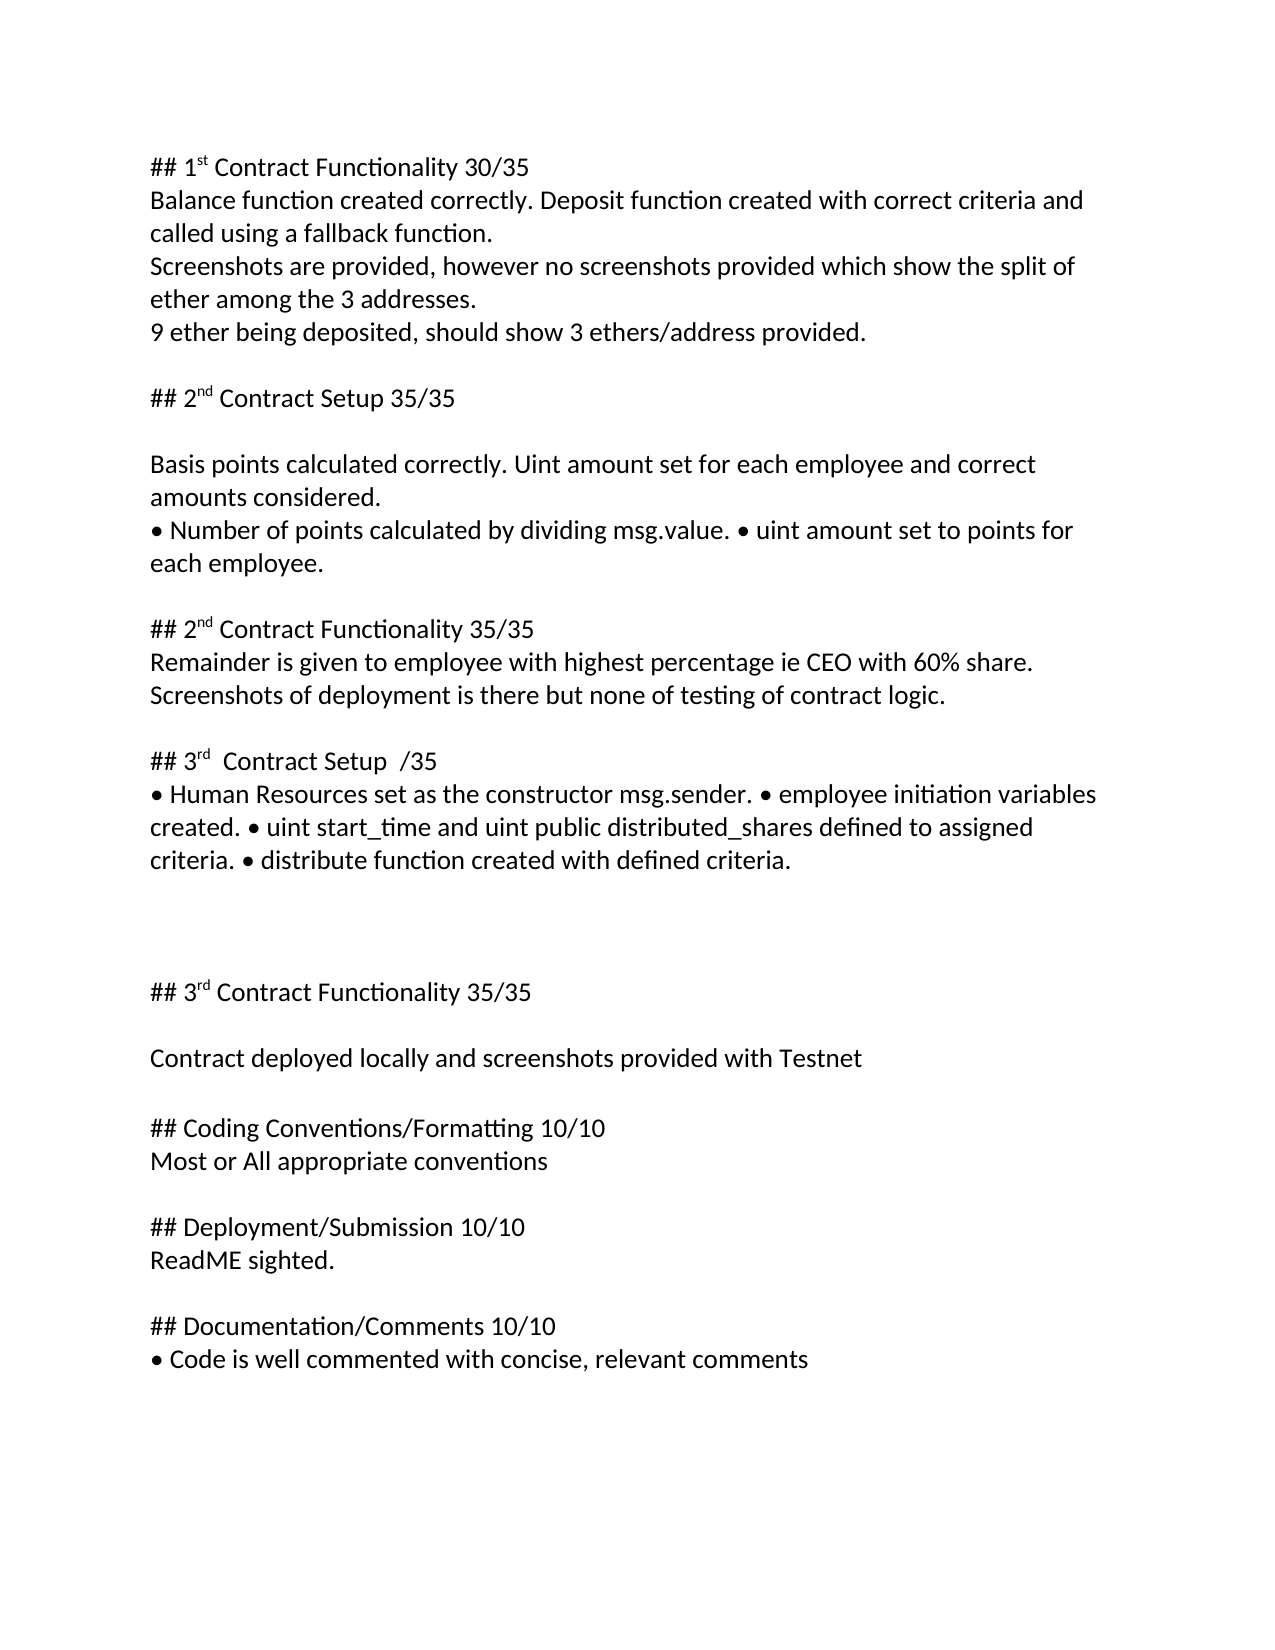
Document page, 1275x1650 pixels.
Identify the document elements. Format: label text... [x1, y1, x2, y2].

text ## 3rd Contract Functionality 35/35 [150, 976, 1125, 1008]
text Contract deployed locally and screenshots provided with Testnet [150, 1042, 1125, 1074]
text ## Deployment/Submission 10/10 [150, 1211, 1125, 1243]
text ## Coding Conventions/Formatting 10/10 [150, 1111, 1125, 1144]
text Remainder is given to employee with highest percentage ie CEO with 60% share. [150, 645, 1125, 678]
text Basis points calculated correctly. Uint amount set for each employee and correct amounts considered. [150, 447, 1125, 513]
text • Number of points calculated by dividing msg.value. • uint amount set to points for each employee. [150, 513, 1125, 579]
text ## 3rd Contract Setup /35 [150, 744, 1125, 777]
text Most or All appropriate conventions [150, 1144, 1125, 1177]
text Screenshots of deployment is there but none of testing of contract logic. [150, 678, 1125, 711]
text Screenshots are provided, however no screenshots provided which show the split of ether among the 3 addresses. [150, 249, 1125, 315]
text ## Documentation/Comments 10/10 [150, 1309, 1125, 1343]
text ReadME sighted. [150, 1243, 1125, 1277]
text • Code is well commented with concise, relevant comments [150, 1343, 1125, 1376]
text ## 1st Contract Functionality 30/35 [150, 150, 1125, 183]
text Balance function created correctly. Deposit function created with correct criteria and called using a fallback function. [150, 183, 1125, 249]
text ## 2nd Contract Setup 35/35 [150, 381, 1125, 414]
text 9 ether being deposited, should show 3 ethers/address provided. [150, 315, 1125, 348]
text ## 2nd Contract Functionality 35/35 [150, 612, 1125, 645]
text • Human Resources set as the constructor msg.sender. • employee initiation variables created. • uint start_time and uint public distributed_shares defined to assigned criteria. • distribute function created with defined criteria. [150, 777, 1125, 876]
